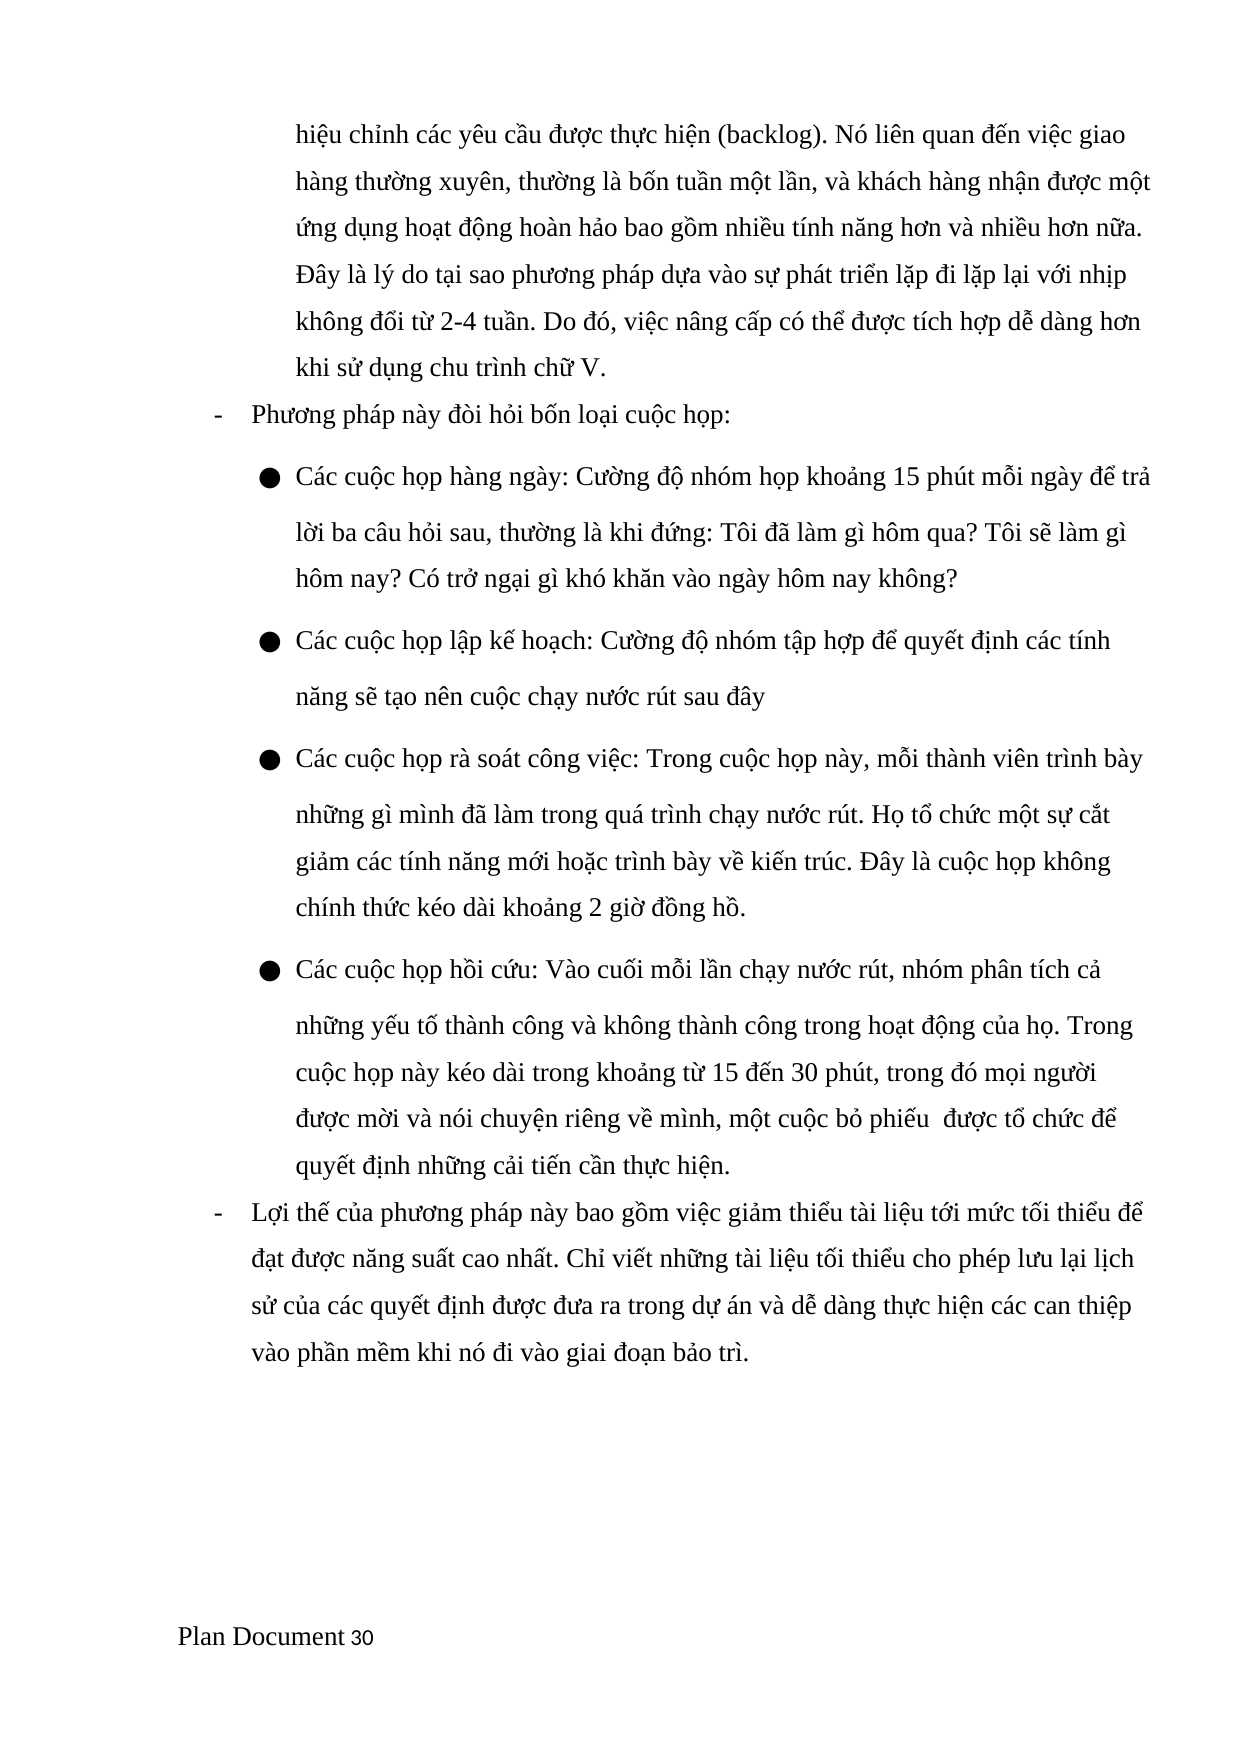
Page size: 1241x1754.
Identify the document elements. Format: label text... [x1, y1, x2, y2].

list Các cuộc họp lập kế hoạch: Cường độ nhóm tập hợp để quyết định các tính năng sẽ tạo nên cuộc chạy nước rút sau đây [258, 609, 1152, 711]
list Các cuộc họp hồi cứu: Vào cuối mỗi lần chạy nước rút, nhóm phân tích cả những yếu tố thành công và không thành công trong hoạt động của họ. Trong cuộc họp này kéo dài trong khoảng từ 15 đến 30 phút, trong đó mọi người được mời và nói chuyện riêng về mình, một cuộc bỏ phiếu được tổ chức để quyết định những cải tiến cần thực hiện. [258, 938, 1152, 1180]
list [258, 118, 1152, 383]
list Phương pháp này đòi hỏi bốn loại cuộc họp: [213, 398, 1152, 429]
list Các cuộc họp rà soát công việc: Trong cuộc họp này, mỗi thành viên trình bày những gì mình đã làm trong quá trình chạy nước rút. Họ tổ chức một sự cắt giảm các tính năng mới hoặc trình bày về kiến trúc. Đây là cuộc họp không chính thức kéo dài khoảng 2 giờ đồng hồ. [258, 727, 1152, 922]
list Các cuộc họp hàng ngày: Cường độ nhóm họp khoảng 15 phút mỗi ngày để trả lời ba câu hỏi sau, thường là khi đứng: Tôi đã làm gì hôm qua? Tôi sẽ làm gì hôm nay? Có trở ngại gì khó khăn vào ngày hôm nay không? [258, 445, 1152, 594]
list Lợi thế của phương pháp này bao gồm việc giảm thiểu tài liệu tới mức tối thiểu để đạt được năng suất cao nhất. Chỉ viết những tài liệu tối thiểu cho phép lưu lại lịch sử của các quyết định được đưa ra trong dự án và dễ dàng thực hiện các can thiệp vào phần mềm khi nó đi vào giai đoạn bảo trì. [213, 1196, 1152, 1367]
